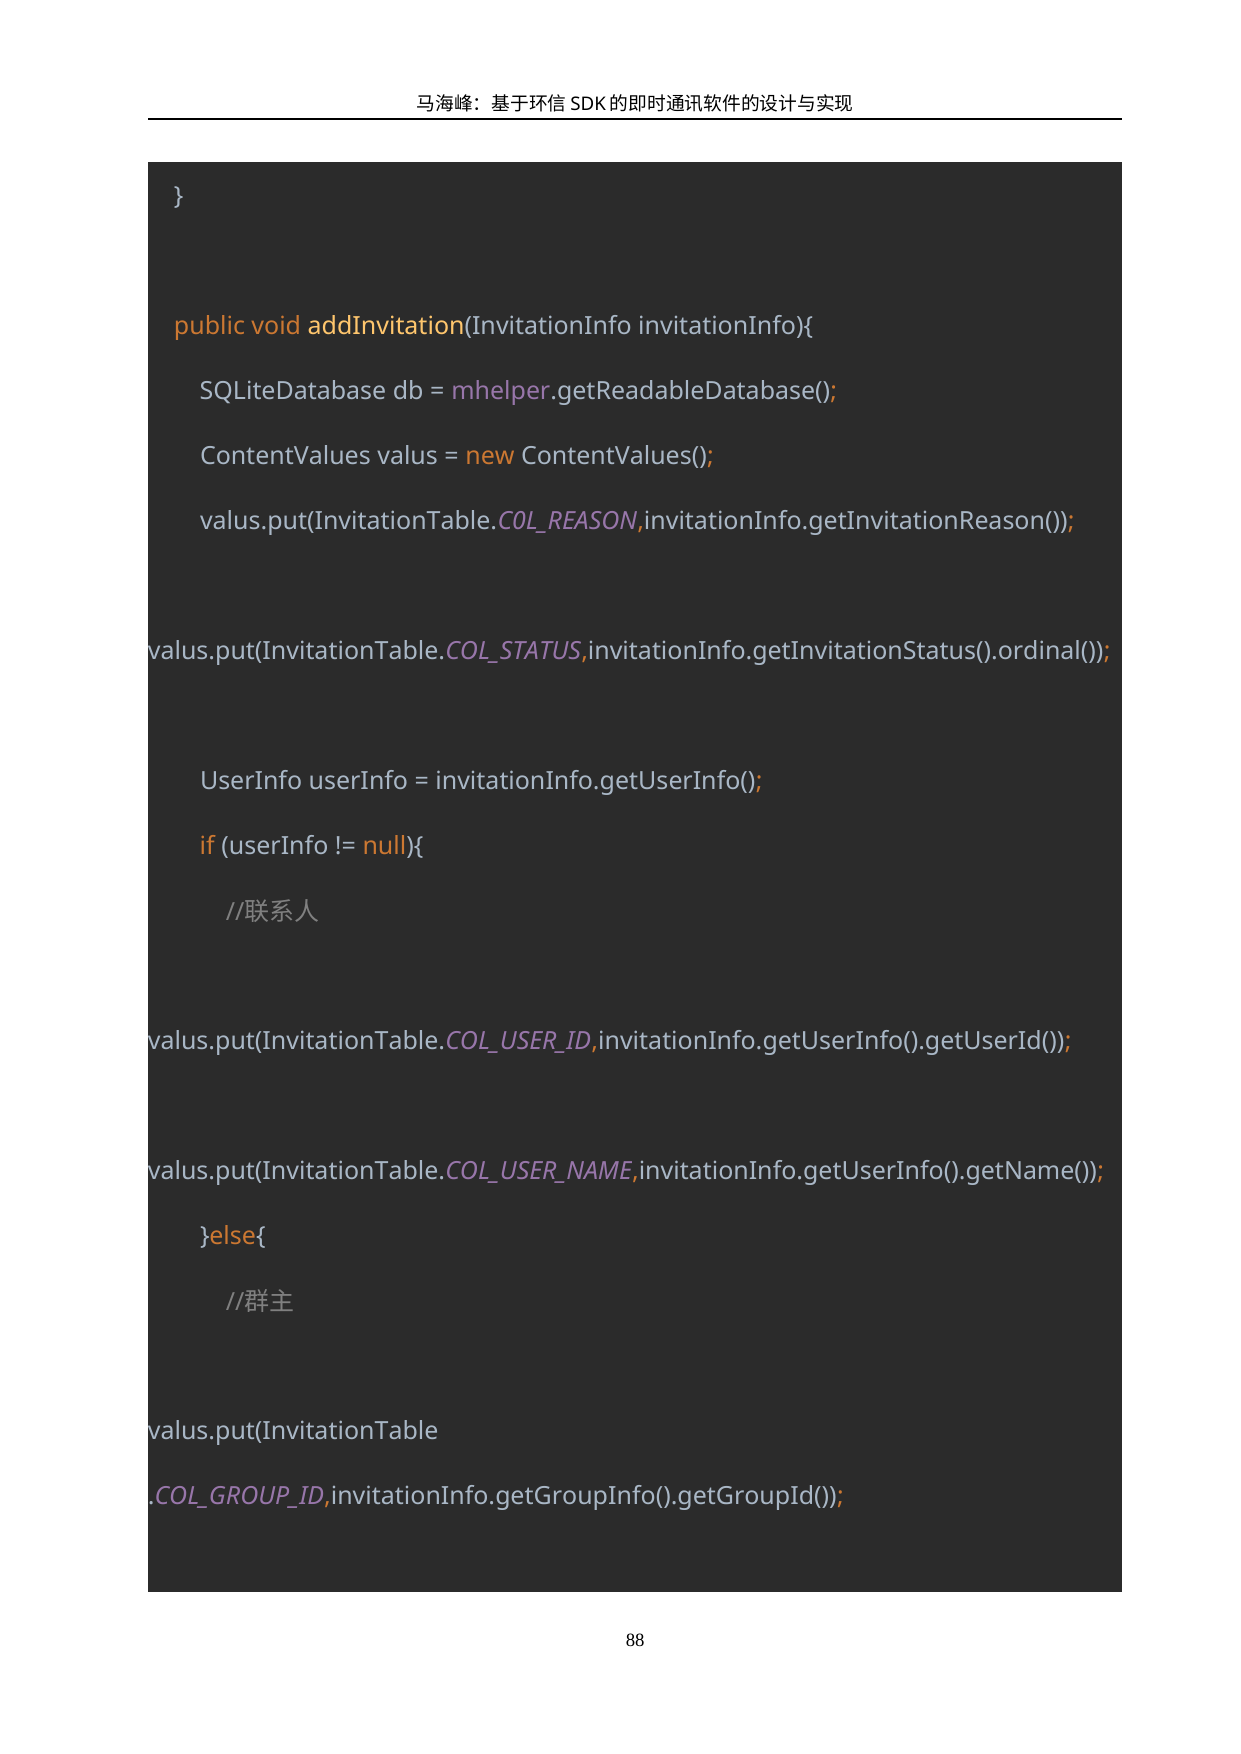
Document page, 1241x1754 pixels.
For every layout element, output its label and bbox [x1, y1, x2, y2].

text [148, 162, 1122, 1592]
